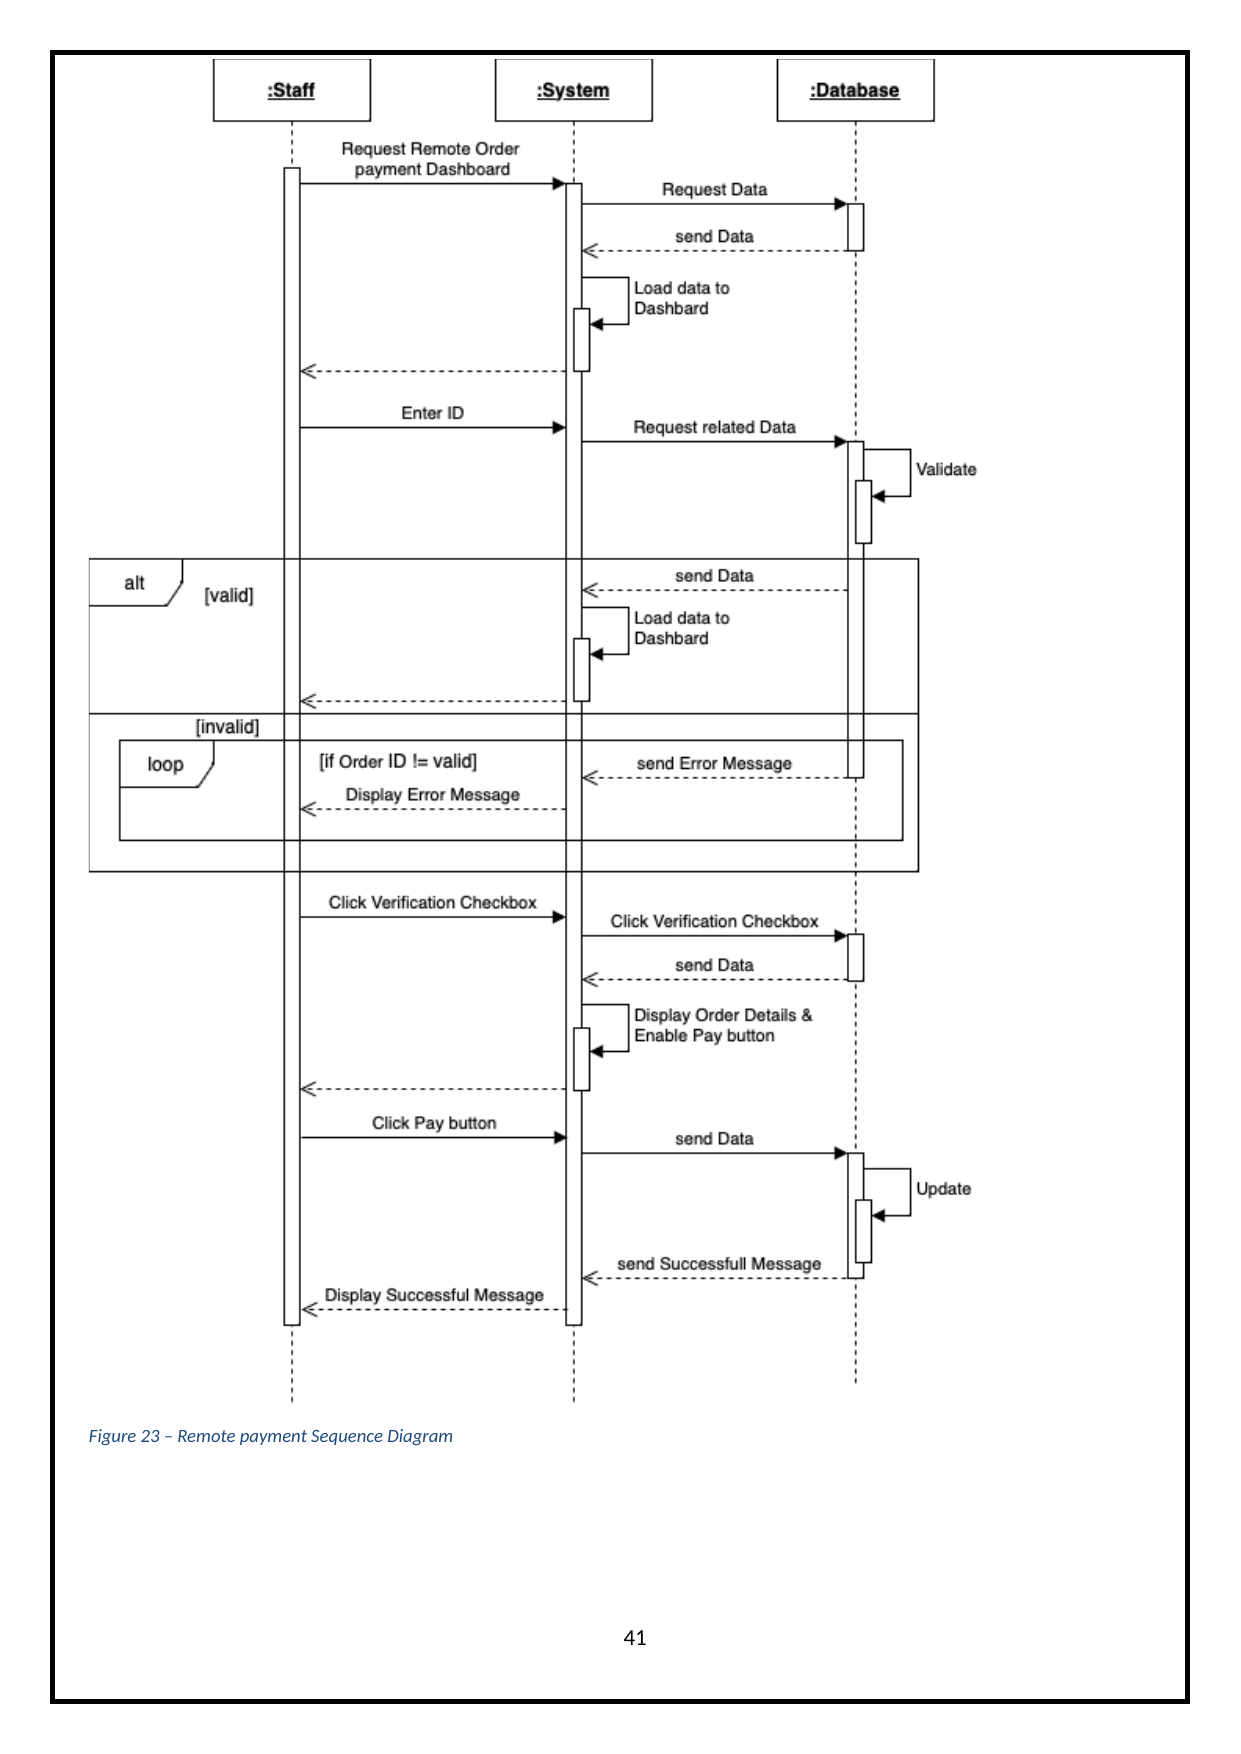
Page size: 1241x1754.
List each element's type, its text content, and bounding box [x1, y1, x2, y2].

text Figure 23 – Remote payment Sequence Diagram [89, 1424, 1181, 1447]
picture [88, 59, 979, 1406]
